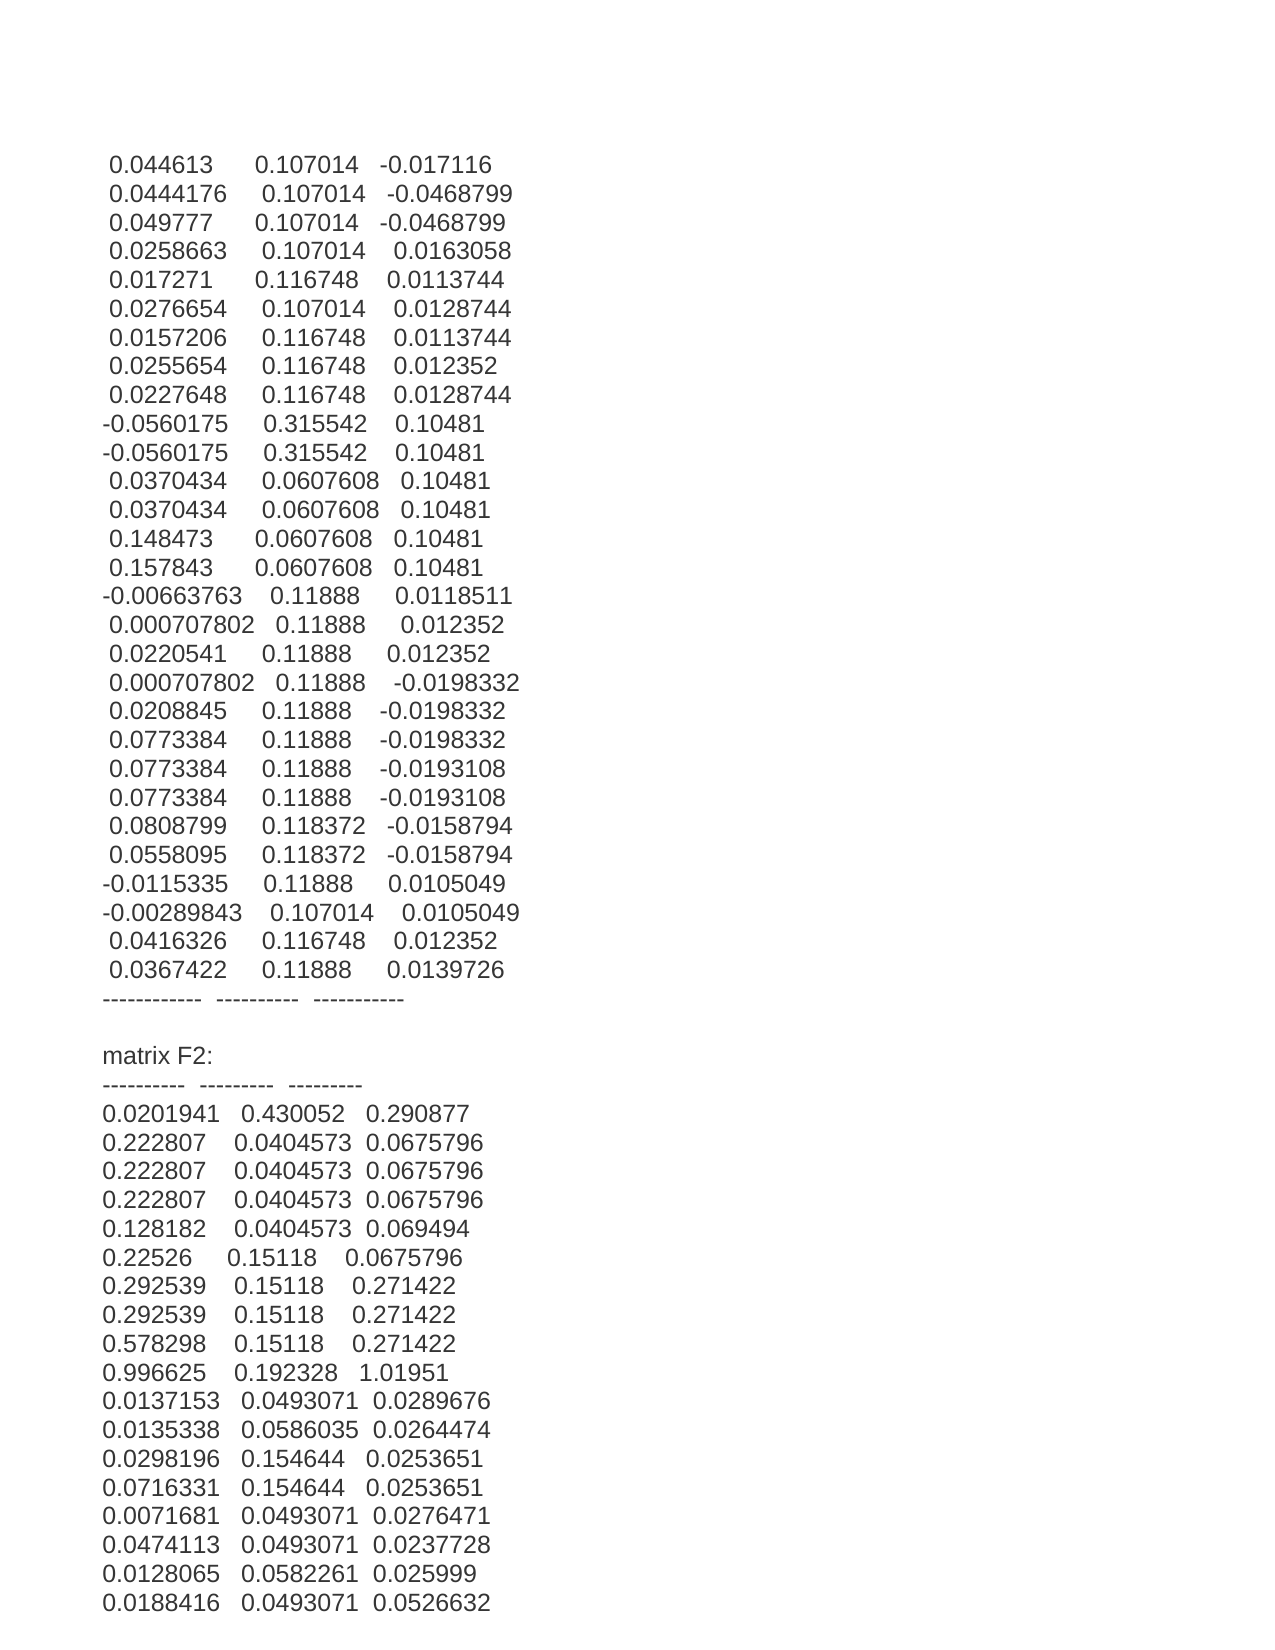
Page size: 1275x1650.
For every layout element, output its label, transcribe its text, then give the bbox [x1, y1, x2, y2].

text 0.0137153 0.0493071 0.0289676 [102, 1386, 1096, 1415]
text -0.0115335 0.11888 0.0105049 [102, 869, 1096, 897]
text 0.128182 0.0404573 0.069494 [102, 1214, 1096, 1242]
text 0.0255654 0.116748 0.012352 [102, 351, 1096, 380]
text 0.0716331 0.154644 0.0253651 [102, 1472, 1096, 1501]
text 0.0258663 0.107014 0.0163058 [102, 236, 1096, 265]
text 0.0808799 0.118372 -0.0158794 [102, 811, 1096, 840]
text 0.0135338 0.0586035 0.0264474 [102, 1415, 1096, 1444]
text 0.0773384 0.11888 -0.0193108 [102, 754, 1096, 782]
text 0.996625 0.192328 1.01951 [102, 1357, 1096, 1386]
text 0.0188416 0.0493071 0.0526632 [102, 1587, 1096, 1616]
text 0.578298 0.15118 0.271422 [102, 1329, 1096, 1357]
text 0.0157206 0.116748 0.0113744 [102, 322, 1096, 351]
text 0.0558095 0.118372 -0.0158794 [102, 840, 1096, 869]
text 0.0298196 0.154644 0.0253651 [102, 1444, 1096, 1472]
text 0.0370434 0.0607608 0.10481 [102, 495, 1096, 524]
text 0.0201941 0.430052 0.290877 [102, 1099, 1096, 1127]
text 0.0128065 0.0582261 0.025999 [102, 1559, 1096, 1587]
text 0.0208845 0.11888 -0.0198332 [102, 696, 1096, 725]
text 0.0367422 0.11888 0.0139726 [102, 955, 1096, 984]
text 0.044613 0.107014 -0.017116 [102, 150, 1096, 179]
text 0.0474113 0.0493071 0.0237728 [102, 1530, 1096, 1559]
text -0.00663763 0.11888 0.0118511 [102, 581, 1096, 610]
text 0.0416326 0.116748 0.012352 [102, 926, 1096, 955]
text 0.000707802 0.11888 -0.0198332 [102, 667, 1096, 696]
text -0.00289843 0.107014 0.0105049 [102, 897, 1096, 926]
text 0.0773384 0.11888 -0.0198332 [102, 725, 1096, 754]
text 0.0276654 0.107014 0.0128744 [102, 294, 1096, 322]
text 0.22526 0.15118 0.0675796 [102, 1242, 1096, 1271]
text 0.222807 0.0404573 0.0675796 [102, 1127, 1096, 1156]
text -0.0560175 0.315542 0.10481 [102, 409, 1096, 437]
text 0.292539 0.15118 0.271422 [102, 1271, 1096, 1300]
text 0.049777 0.107014 -0.0468799 [102, 207, 1096, 236]
text 0.017271 0.116748 0.0113744 [102, 265, 1096, 294]
text 0.0370434 0.0607608 0.10481 [102, 466, 1096, 495]
text 0.0220541 0.11888 0.012352 [102, 639, 1096, 667]
text 0.0773384 0.11888 -0.0193108 [102, 782, 1096, 811]
text 0.292539 0.15118 0.271422 [102, 1300, 1096, 1329]
text 0.000707802 0.11888 0.012352 [102, 610, 1096, 639]
text 0.157843 0.0607608 0.10481 [102, 552, 1096, 581]
text 0.148473 0.0607608 0.10481 [102, 524, 1096, 552]
text 0.0071681 0.0493071 0.0276471 [102, 1501, 1096, 1530]
text 0.0444176 0.107014 -0.0468799 [102, 179, 1096, 207]
text 0.222807 0.0404573 0.0675796 [102, 1185, 1096, 1214]
text ------------ ---------- ----------- [102, 984, 1096, 1012]
text 0.222807 0.0404573 0.0675796 [102, 1156, 1096, 1185]
text ---------- --------- --------- [102, 1070, 1096, 1099]
text -0.0560175 0.315542 0.10481 [102, 437, 1096, 466]
text matrix F2: [102, 1041, 1096, 1070]
text 0.0227648 0.116748 0.0128744 [102, 380, 1096, 409]
